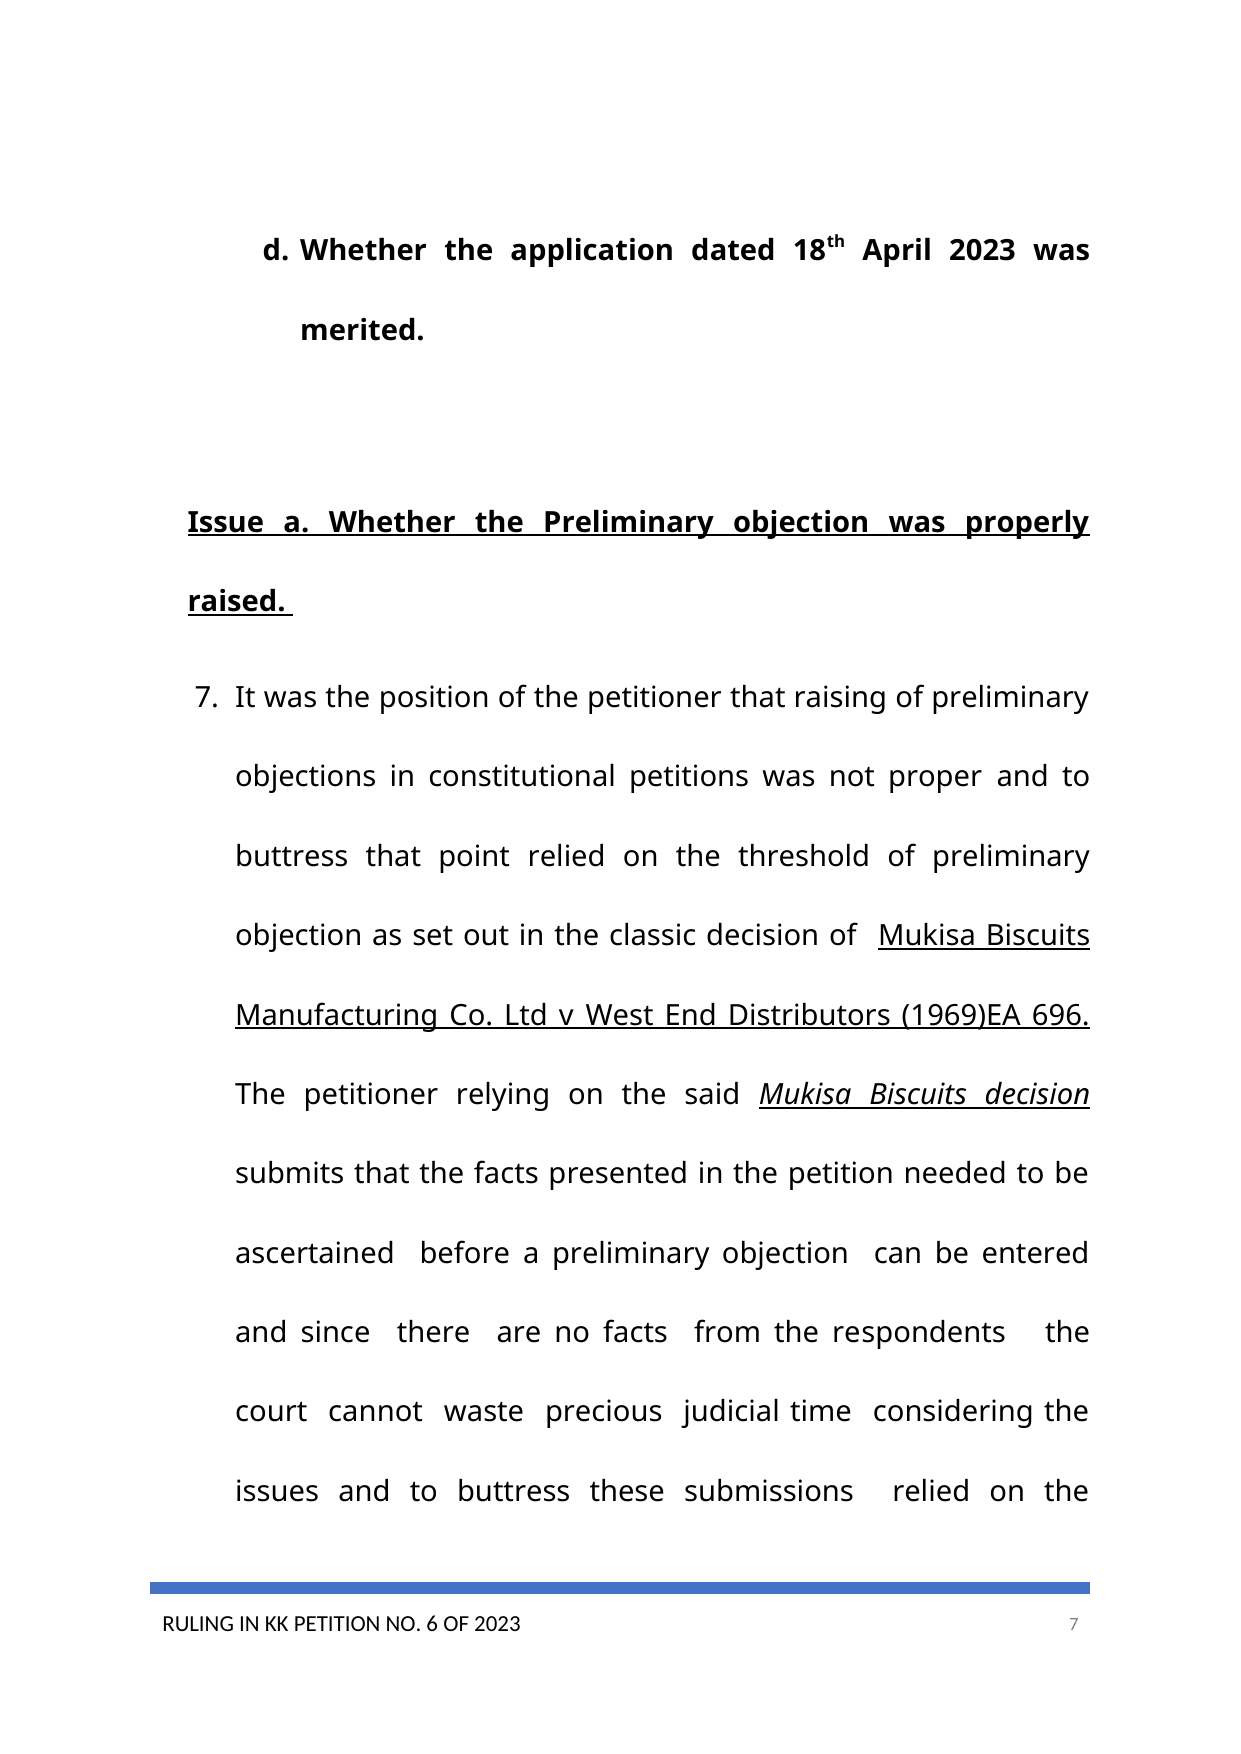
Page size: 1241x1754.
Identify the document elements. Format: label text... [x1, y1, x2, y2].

list Whether the application dated 18th April 2023 was merited. [262, 229, 1090, 348]
text Issue a. Whether the Preliminary objection was properly raised. [187, 501, 1090, 534]
text Issue a. Whether the Preliminary objection was properly raised. [187, 535, 1090, 620]
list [194, 676, 1090, 1510]
